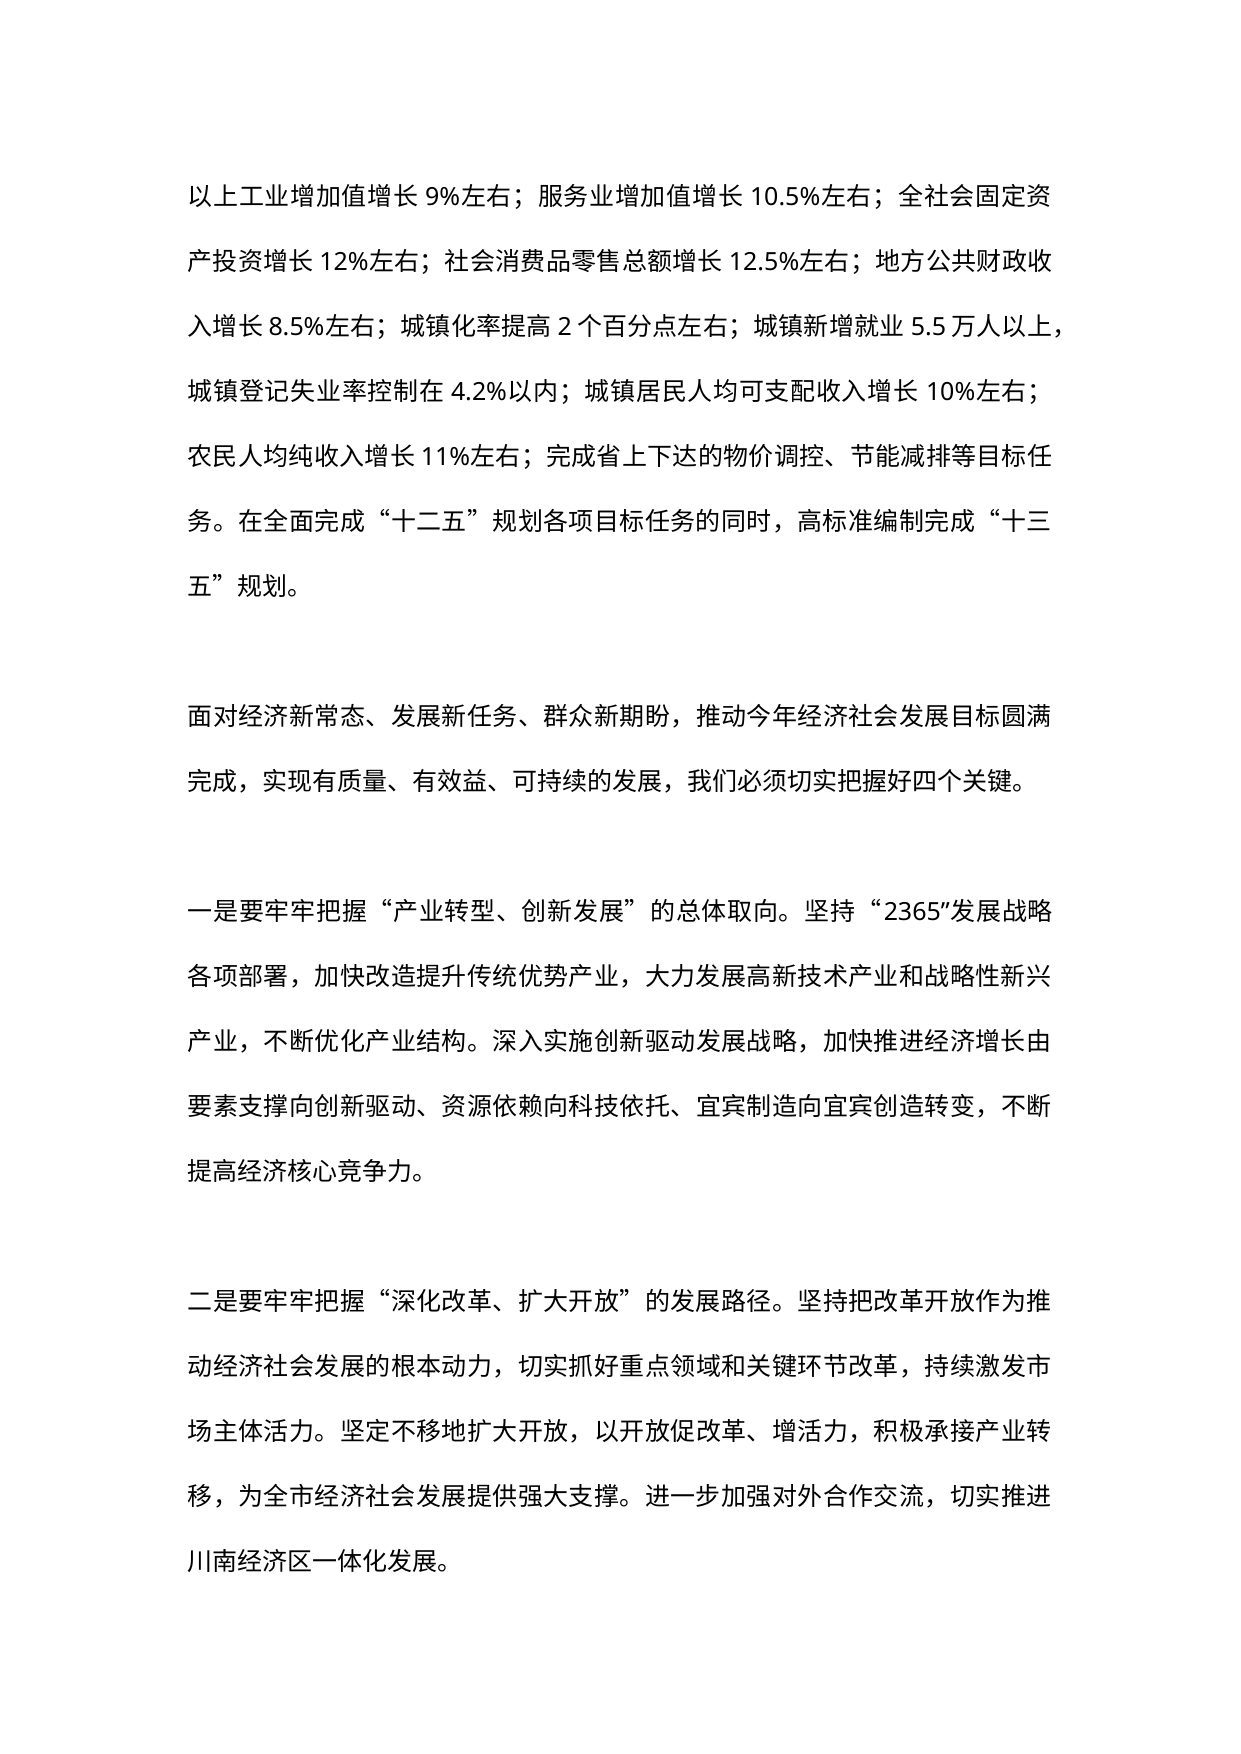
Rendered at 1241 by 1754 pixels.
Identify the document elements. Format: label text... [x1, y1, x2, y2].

text 面对经济新常态、发展新任务、群众新期盼，推动今年经济社会发展目标圆满完成，实现有质量、有效益、可持续的发展，我们必须切实把握好四个关键。 [187, 682, 1053, 812]
text 一是要牢牢把握“产业转型、创新发展”的总体取向。坚持“2365”发展战略各项部署，加快改造提升传统优势产业，大力发展高新技术产业和战略性新兴产业，不断优化产业结构。深入实施创新驱动发展战略，加快推进经济增长由要素支撑向创新驱动、资源依赖向科技依托、宜宾制造向宜宾创造转变，不断提高经济核心竞争力。 [187, 877, 1053, 1202]
text 二是要牢牢把握“深化改革、扩大开放”的发展路径。坚持把改革开放作为推动经济社会发展的根本动力，切实抓好重点领域和关键环节改革，持续激发市场主体活力。坚定不移地扩大开放，以开放促改革、增活力，积极承接产业转移，为全市经济社会发展提供强大支撑。进一步加强对外合作交流，切实推进川南经济区一体化发展。 [187, 1267, 1053, 1592]
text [187, 162, 1053, 617]
